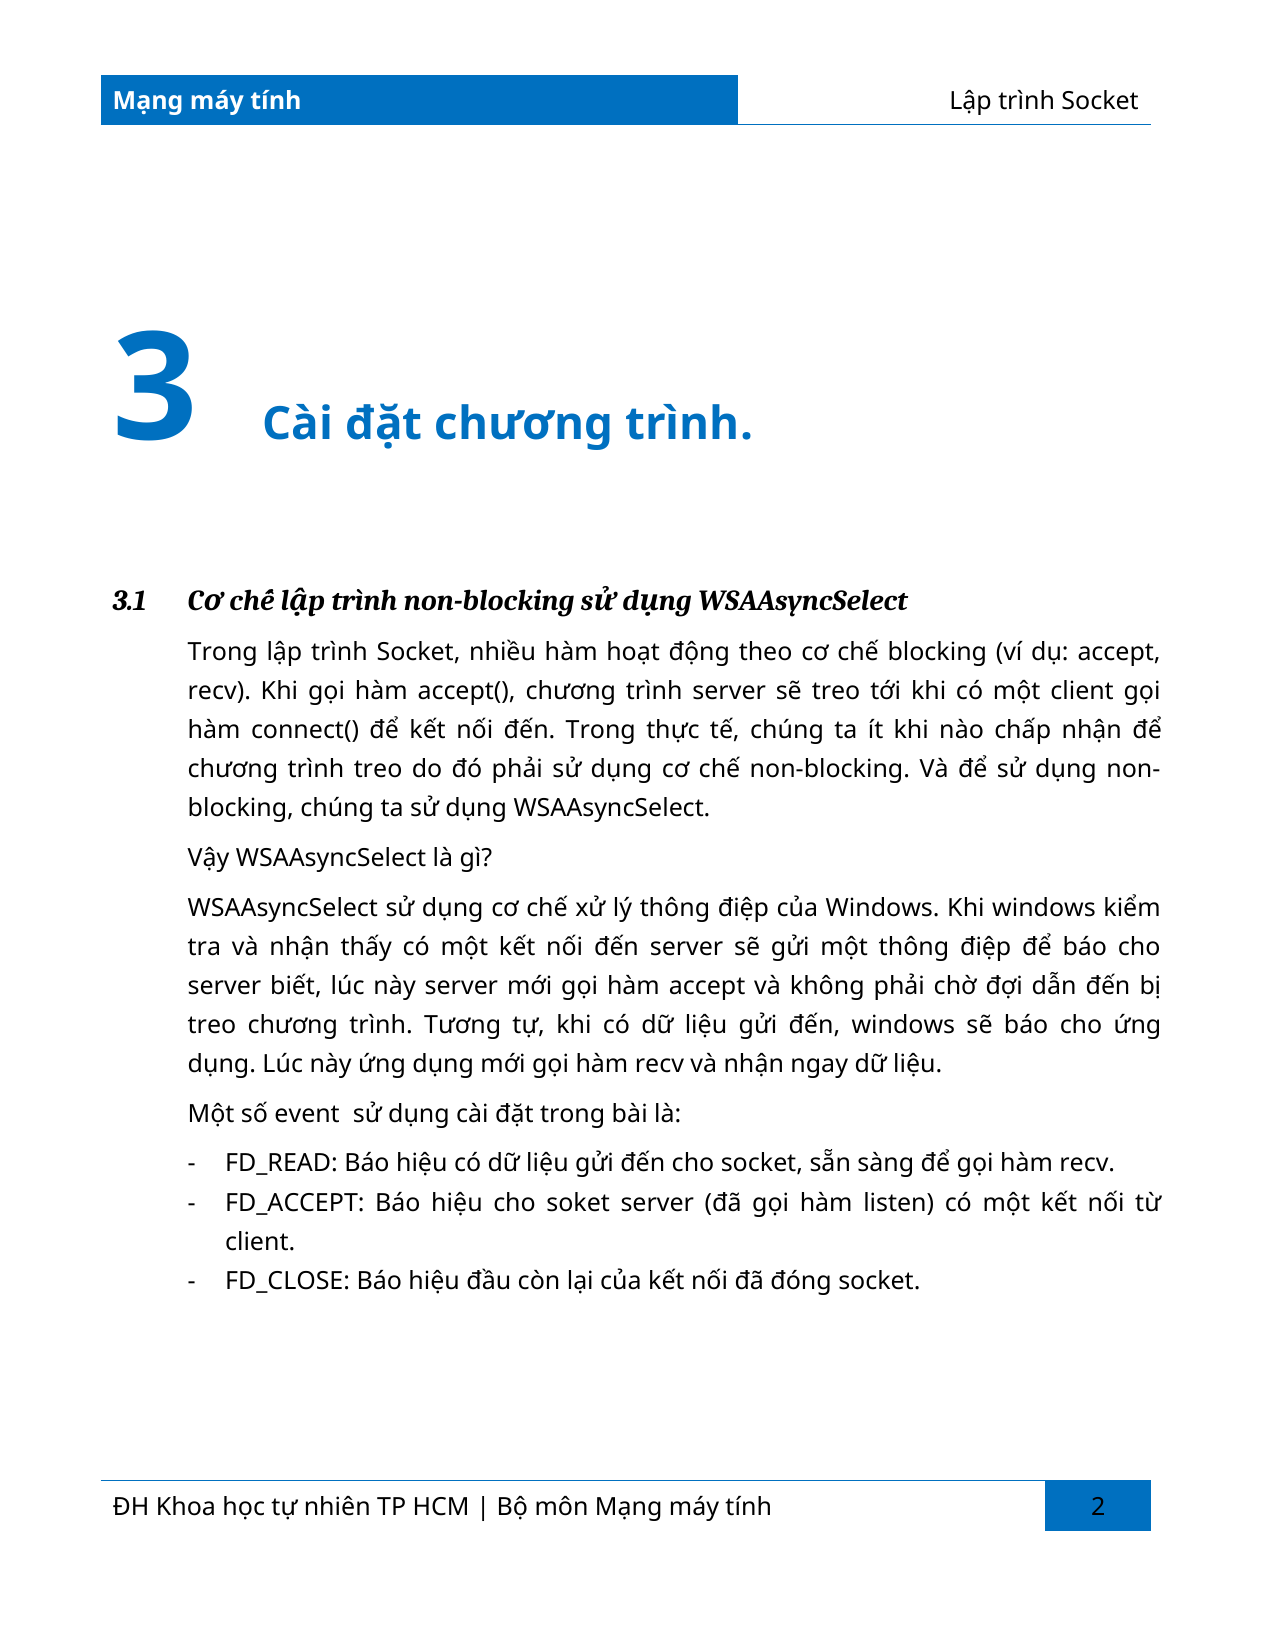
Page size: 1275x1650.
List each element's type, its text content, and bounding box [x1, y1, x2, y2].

list FD_CLOSE: Báo hiệu đầu còn lại của kết nối đã đóng socket. [187, 1263, 1162, 1297]
subtitle Cơ chế lập trình non-blocking sử dụng WSAAsyncSelect [112, 584, 1162, 618]
list FD_ACCEPT: Báo hiệu cho soket server (đã gọi hàm listen) có một kết nối từ client. [187, 1184, 1162, 1257]
text WSAAsyncSelect sử dụng cơ chế xử lý thông điệp của Windows. Khi windows kiểm tra và nhận thấy có một kết nối đến server sẽ gửi một thông điệp để báo cho server biết, lúc này server mới gọi hàm accept và không phải chờ đợi dẫn đến bị treo chương trình. Tương tự, khi có dữ liệu gửi đến, windows sẽ báo cho ứng dụng. Lúc này ứng dụng mới gọi hàm recv và nhận ngay dữ liệu. [187, 889, 1162, 1080]
text Vậy WSAAsyncSelect là gì? [187, 840, 1162, 874]
text Một số event sử dụng cài đặt trong bài là: [187, 1096, 1162, 1129]
list FD_READ: Báo hiệu có dữ liệu gửi đến cho socket, sẵn sàng để gọi hàm recv. [187, 1145, 1162, 1179]
text Trong lập trình Socket, nhiều hàm hoạt động theo cơ chế blocking (ví dụ: accept, recv). Khi gọi hàm accept(), chương trình server sẽ treo tới khi có một client gọi hàm connect() để kết nối đến. Trong thực tế, chúng ta ít khi nào chấp nhận để chương trình treo do đó phải sử dụng cơ chế non-blocking. Và để sử dụng non-blocking, chúng ta sử dụng WSAAsyncSelect. [187, 633, 1162, 824]
subtitle Cài đặt chương trình. [112, 279, 1162, 483]
